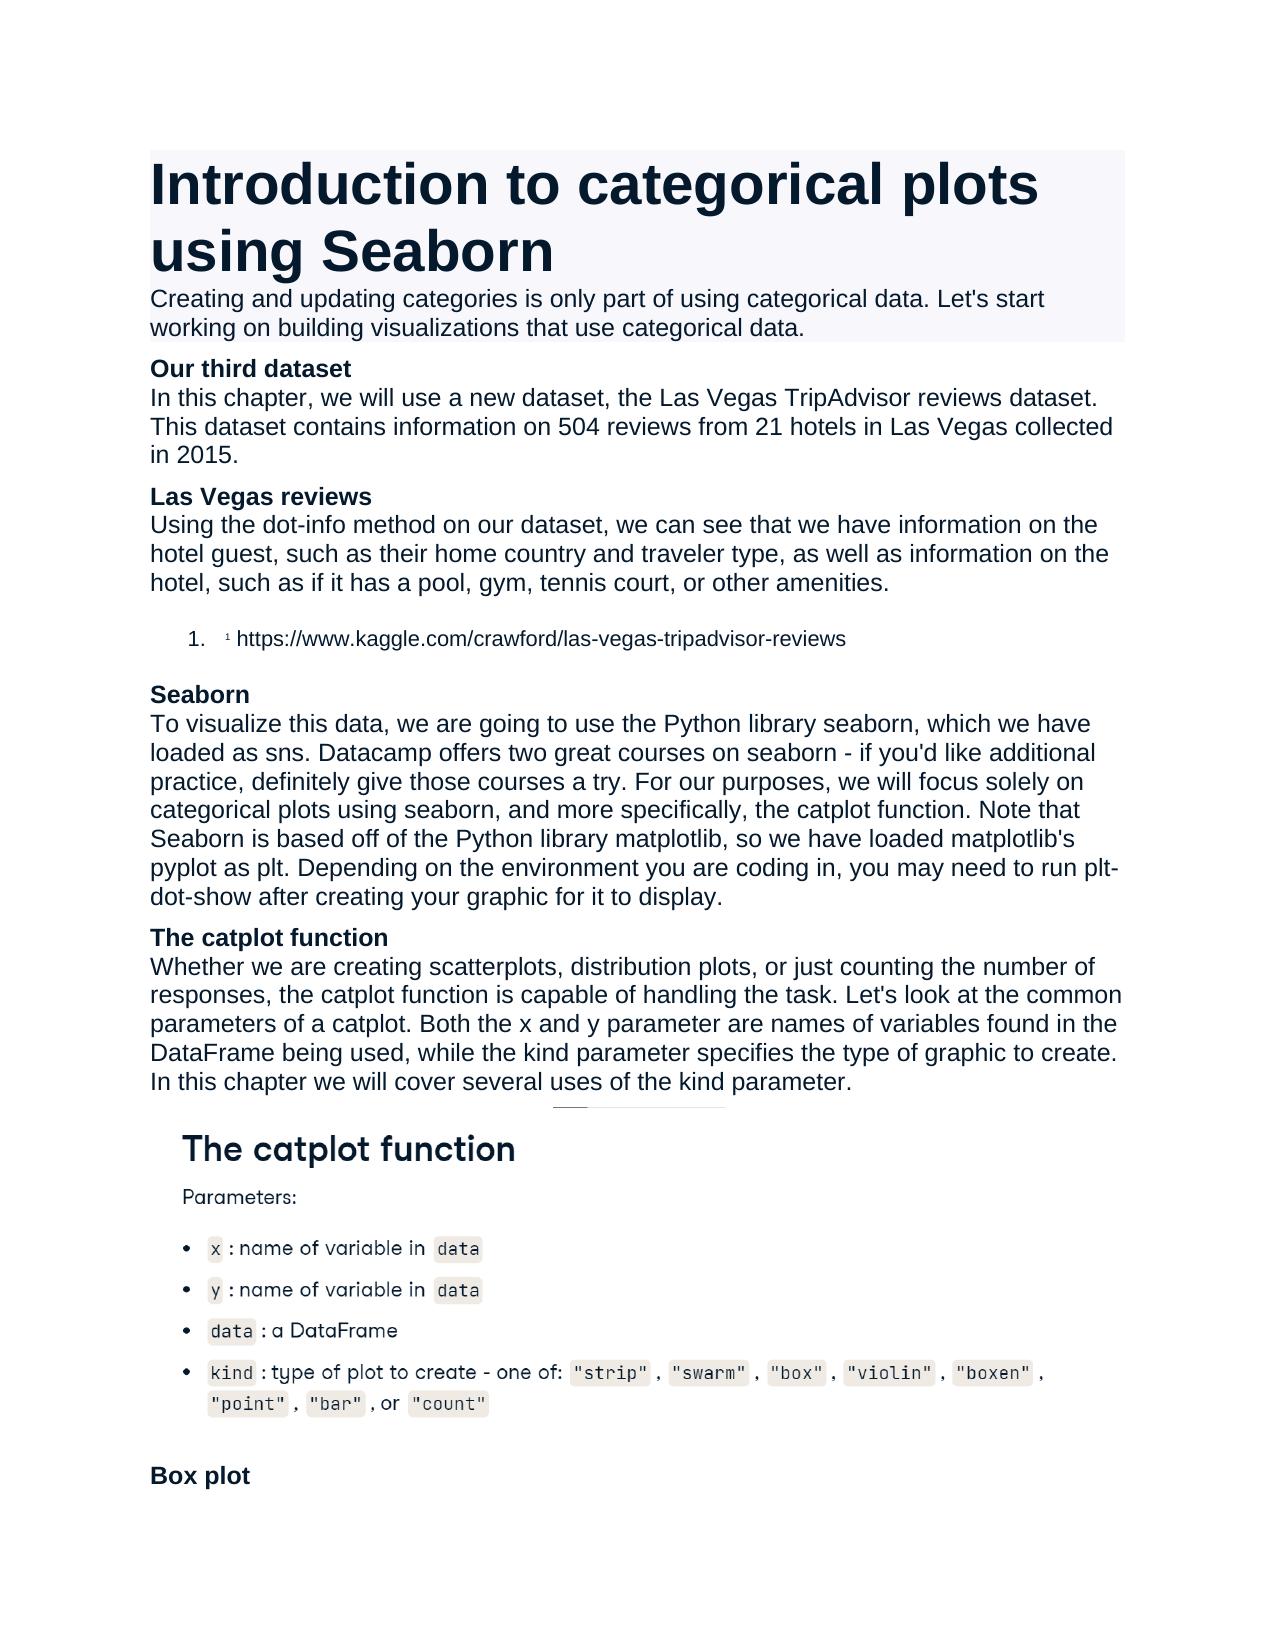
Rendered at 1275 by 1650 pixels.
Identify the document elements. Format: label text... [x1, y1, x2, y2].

list 1 https://www.kaggle.com/crawford/las-vegas-tripadvisor-reviews [187, 626, 1125, 651]
text Box plot [150, 1461, 1125, 1490]
text To visualize this data, we are going to use the Python library seaborn, which we have loaded as sns. Datacamp offers two great courses on seaborn - if you'd like additional practice, definitely give those courses a try. For our purposes, we will focus solely on categorical plots using seaborn, and more specifically, the catplot function. Note that Seaborn is based off of the Python library matplotlib, so we have loaded matplotlib's pyplot as plt. Depending on the environment you are coding in, you may need to run plt-dot-show after creating your graphic for it to display. [150, 709, 1125, 910]
text Seaborn [150, 680, 1125, 709]
text Creating and updating categories is only part of using categorical data. Let's start working on building visualizations that use categorical data. [150, 284, 1125, 342]
text Las Vegas reviews [150, 482, 1125, 510]
text Whether we are creating scatterplots, distribution plots, or just counting the number of responses, the catplot function is capable of handling the task. Let's look at the common parameters of a catplot. Both the x and y parameter are names of variables found in the DataFrame being used, while the kind parameter specifies the type of graphic to create. In this chapter we will cover several uses of the kind parameter. [150, 951, 1125, 1095]
text In this chapter, we will use a new dataset, the Las Vegas TripAdvisor reviews dataset. This dataset contains information on 504 reviews from 21 hotels in Las Vegas collected in 2015. [150, 383, 1125, 469]
text Using the dot-info method on our dataset, we can see that we have information on the hotel guest, such as their home country and traveler type, as well as information on the hotel, such as if it has a pool, gym, tennis court, or other amenities. [150, 510, 1125, 597]
text Introduction to categorical plots using Seaborn [150, 150, 1125, 284]
picture [150, 1107, 1125, 1449]
text The catplot function [150, 923, 1125, 951]
text Our third dataset [150, 354, 1125, 383]
